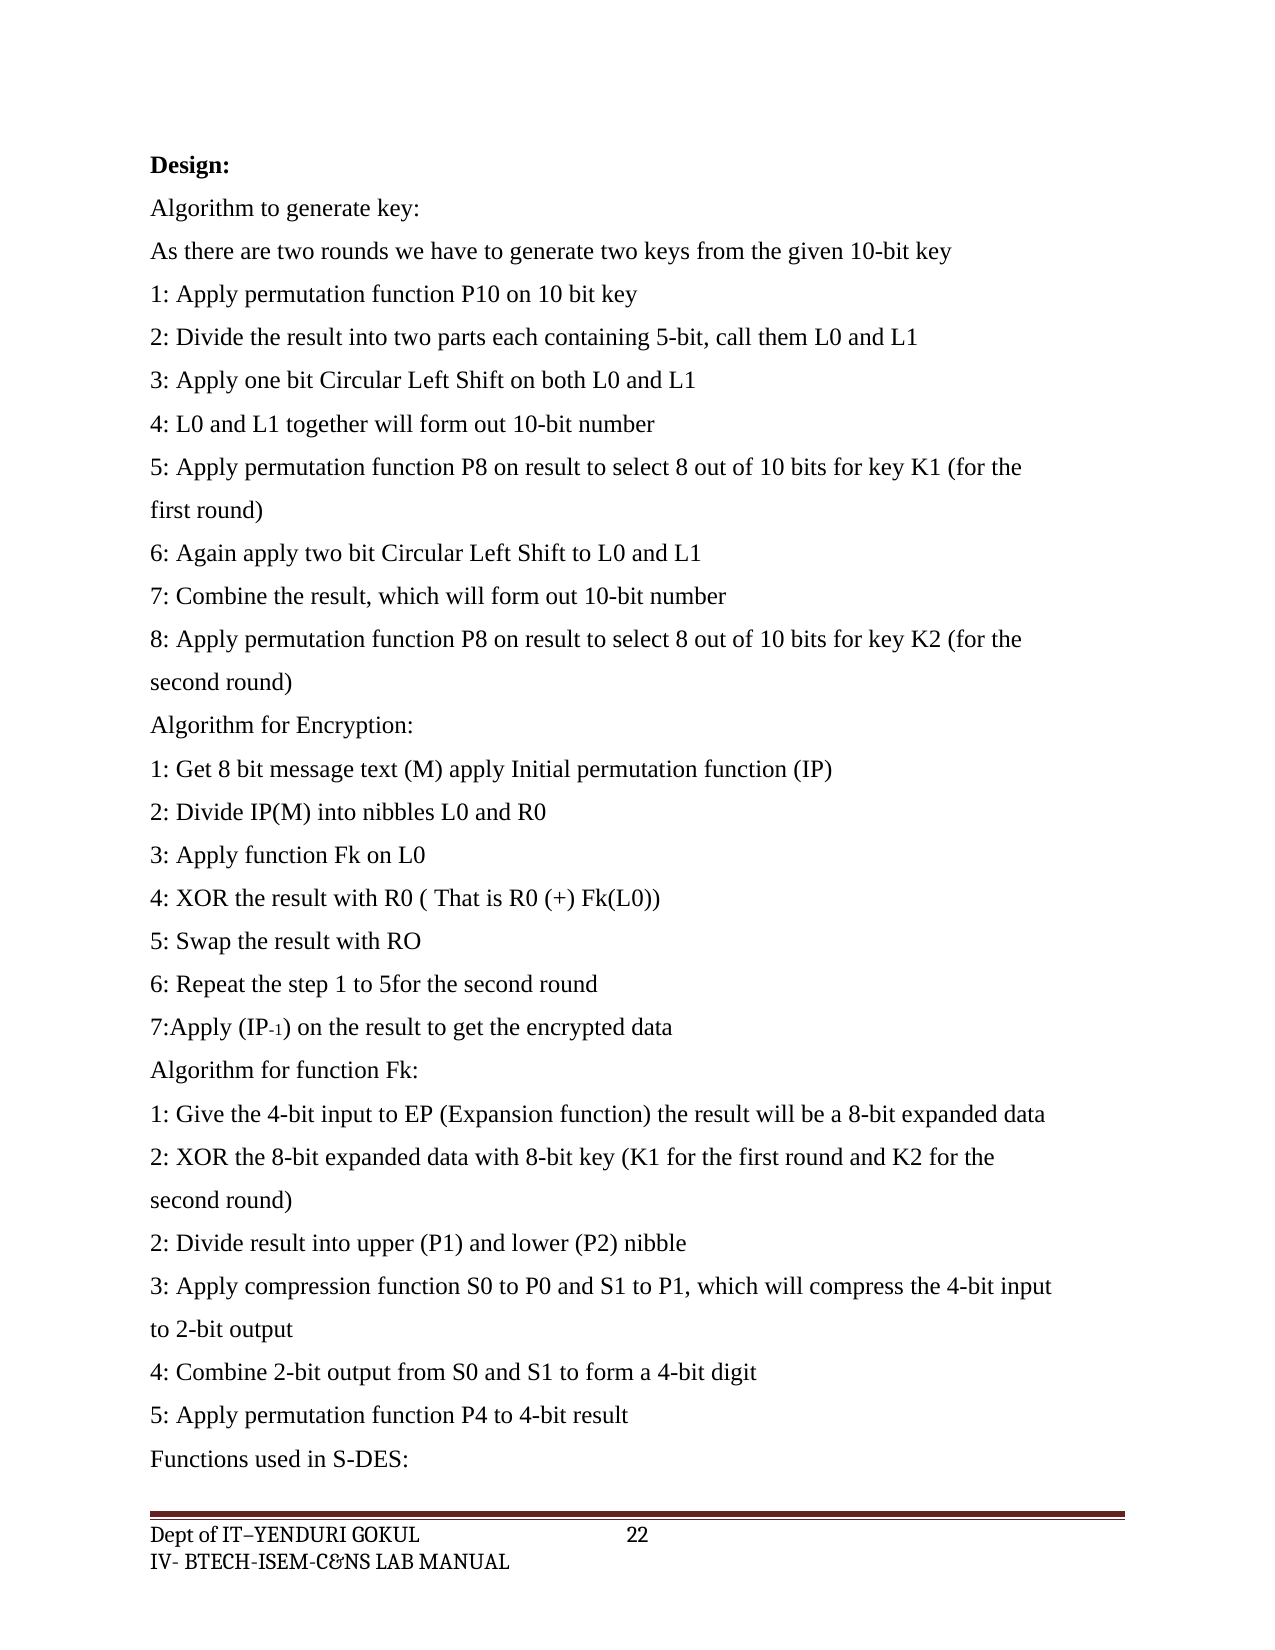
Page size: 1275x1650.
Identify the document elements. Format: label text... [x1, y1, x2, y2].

text 2: Divide the result into two parts each containing 5-bit, call them L0 and L1 [150, 322, 1125, 351]
text 3: Apply one bit Circular Left Shift on both L0 and L1 [150, 366, 1125, 394]
text second round) [150, 1185, 1125, 1214]
text Algorithm to generate key: [150, 193, 1125, 222]
text 7: Combine the result, which will form out 10-bit number [150, 581, 1125, 610]
text 1: Give the 4-bit input to EP (Expansion function) the result will be a 8-bit expanded data [150, 1099, 1125, 1127]
text to 2-bit output [150, 1314, 1125, 1343]
text 2: Divide IP(M) into nibbles L0 and R0 [150, 797, 1125, 826]
text first round) [150, 495, 1125, 524]
text Algorithm for Encryption: [150, 711, 1125, 739]
text Design: [150, 150, 1125, 179]
text 4: XOR the result with R0 ( That is R0 (+) Fk(L0)) [150, 883, 1125, 912]
text 4: L0 and L1 together will form out 10-bit number [150, 409, 1125, 437]
text 5: Swap the result with RO [150, 926, 1125, 955]
text 6: Again apply two bit Circular Left Shift to L0 and L1 [150, 538, 1125, 567]
text 7:Apply (IP-1) on the result to get the encrypted data [150, 1012, 1125, 1041]
text As there are two rounds we have to generate two keys from the given 10-bit key [150, 236, 1125, 265]
text 2: XOR the 8-bit expanded data with 8-bit key (K1 for the first round and K2 for the [150, 1142, 1125, 1171]
text 4: Combine 2-bit output from S0 and S1 to form a 4-bit digit [150, 1357, 1125, 1386]
text 6: Repeat the step 1 to 5for the second round [150, 969, 1125, 998]
text 5: Apply permutation function P4 to 4-bit result [150, 1401, 1125, 1429]
text Algorithm for function Fk: [150, 1056, 1125, 1084]
text 3: Apply compression function S0 to P0 and S1 to P1, which will compress the 4-bit input [150, 1271, 1125, 1300]
text 2: Divide result into upper (P1) and lower (P2) nibble [150, 1228, 1125, 1257]
text Functions used in S-DES: [150, 1444, 1125, 1472]
text 5: Apply permutation function P8 on result to select 8 out of 10 bits for key K1 (for the [150, 452, 1125, 481]
text 1: Apply permutation function P10 on 10 bit key [150, 279, 1125, 308]
text 8: Apply permutation function P8 on result to select 8 out of 10 bits for key K2 (for the [150, 624, 1125, 653]
text 1: Get 8 bit message text (M) apply Initial permutation function (IP) [150, 754, 1125, 782]
text 3: Apply function Fk on L0 [150, 840, 1125, 869]
text second round) [150, 667, 1125, 696]
